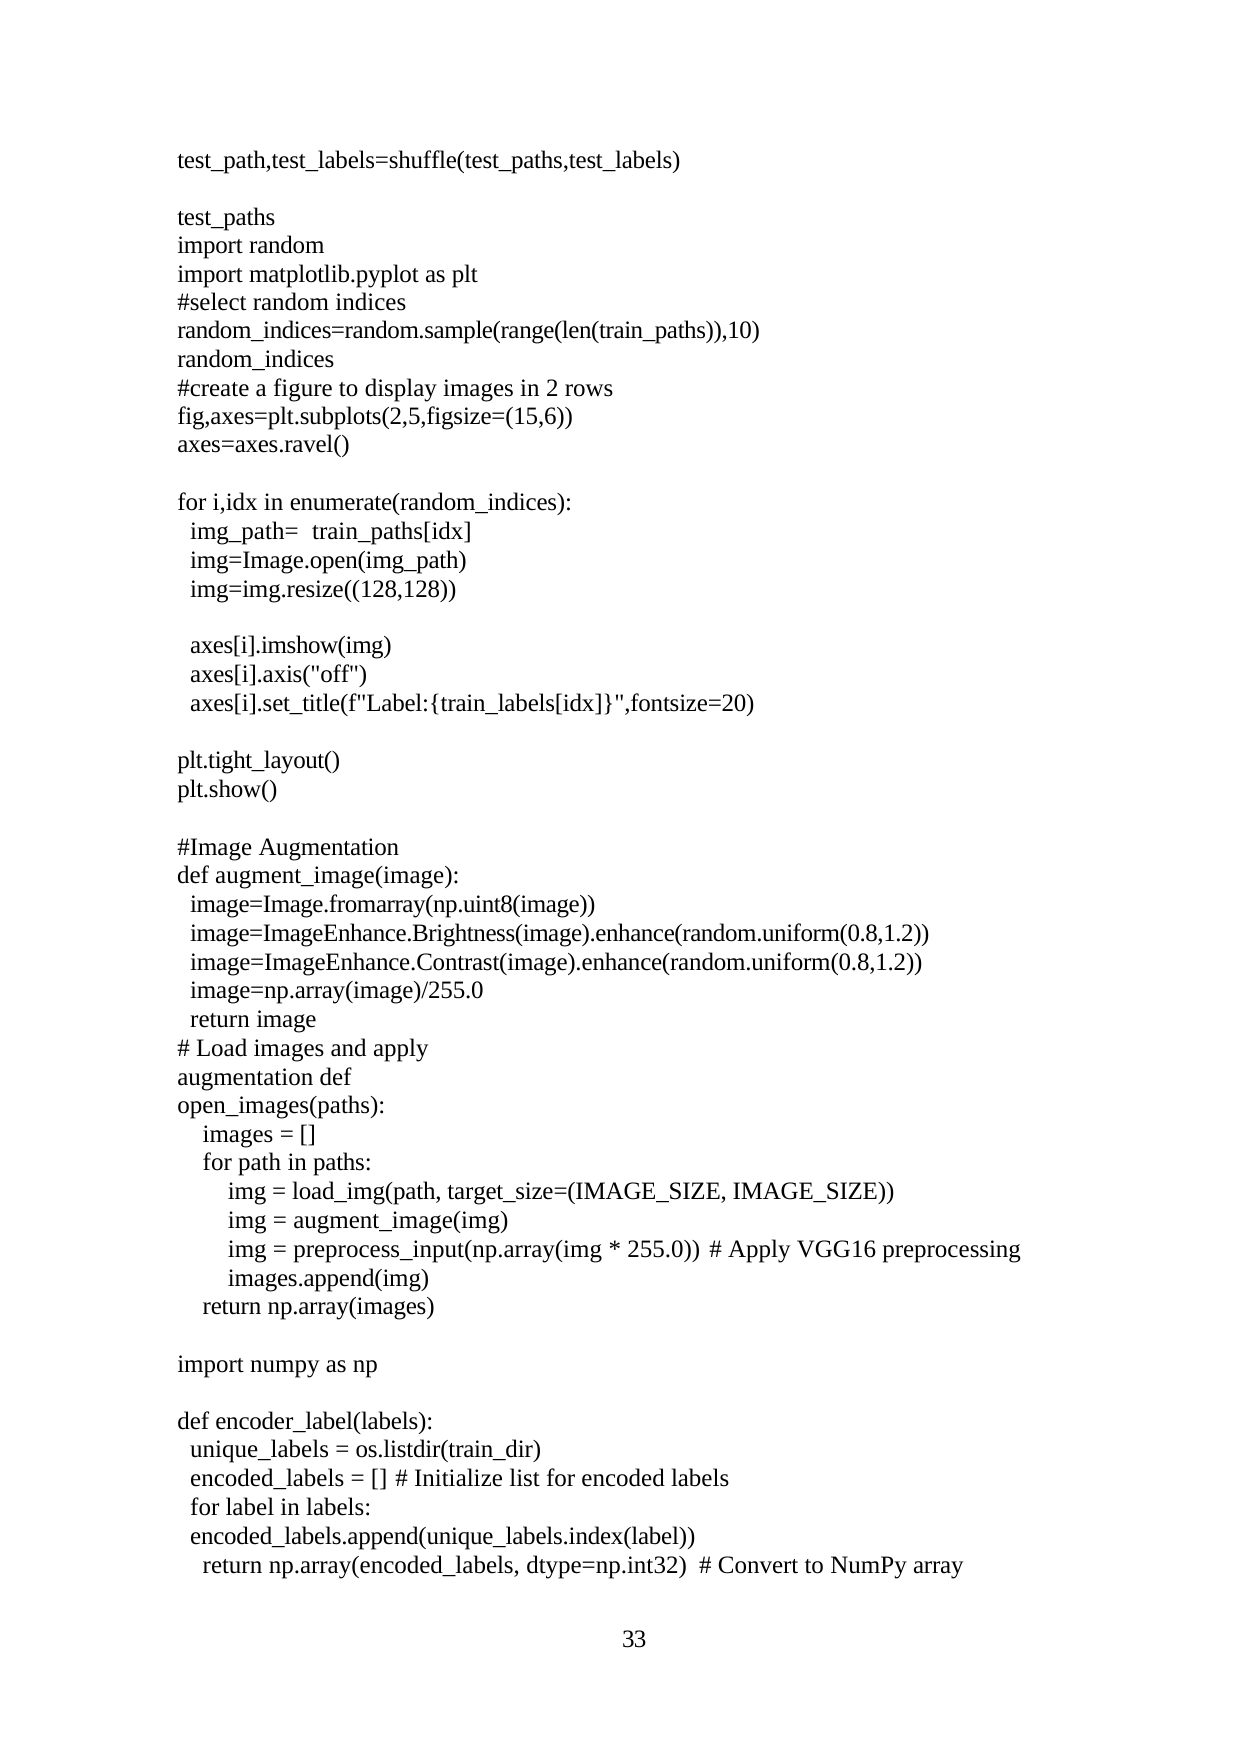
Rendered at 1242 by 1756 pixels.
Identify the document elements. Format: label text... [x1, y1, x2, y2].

text for i,idx in enumerate(random_indices): [177, 487, 1138, 516]
text unique_labels = os.listdir(train_dir) [190, 1435, 1138, 1463]
text test_paths import random [177, 203, 331, 259]
text import matplotlib.pyplot as plt #select random indices [177, 259, 541, 316]
text encoded_labels = [] # Initialize list for encoded labels for label in labels: encoded_labels.append(unique_labels.index(label)) [190, 1463, 744, 1550]
text img = preprocess_input(np.array(img * 255.0)) # Apply VGG16 preprocessing images.append(img) [228, 1234, 1138, 1291]
text # Load images and apply augmentation def open_images(paths): [177, 1033, 564, 1119]
text axes[i].imshow(img) axes[i].axis("off") [190, 631, 563, 688]
text #Image Augmentation [177, 832, 1138, 861]
text return np.array(encoded_labels, dtype=np.int32) # Convert to NumPy array [202, 1550, 1138, 1578]
text image=ImageEnhance.Brightness(image).enhance(random.uniform(0.8,1.2)) image=ImageEnhance.Contrast(image).enhance(random.uniform(0.8,1.2)) image=np.array(image)/255.0 [190, 918, 1138, 1004]
text img_path= train_paths[idx] img=Image.open(img_path) img=img.resize((128,128)) [190, 516, 472, 602]
text def encoder_label(labels): [177, 1406, 1138, 1435]
text images = [] [202, 1119, 1138, 1148]
text test_path,test_labels=shuffle(test_paths,test_labels) [177, 145, 1138, 173]
text def augment_image(image): image=Image.fromarray(np.uint8(image)) [177, 861, 862, 918]
text return np.array(images) import numpy as np [177, 1291, 462, 1378]
text for path in paths: [202, 1148, 1138, 1176]
text plt.tight_layout() plt.show() [177, 745, 433, 803]
text #create a figure to display images in 2 rows fig,axes=plt.subplots(2,5,figsize=(15,6)) axes=axes.ravel() [177, 373, 721, 458]
text return image [190, 1004, 1138, 1033]
text random_indices=random.sample(range(len(train_paths)),10) random_indices [177, 316, 855, 372]
text img = load_img(path, target_size=(IMAGE_SIZE, IMAGE_SIZE)) img = augment_image(img) [228, 1176, 930, 1234]
text axes[i].set_title(f"Label:{train_labels[idx]}",fontsize=20) [190, 688, 1138, 717]
